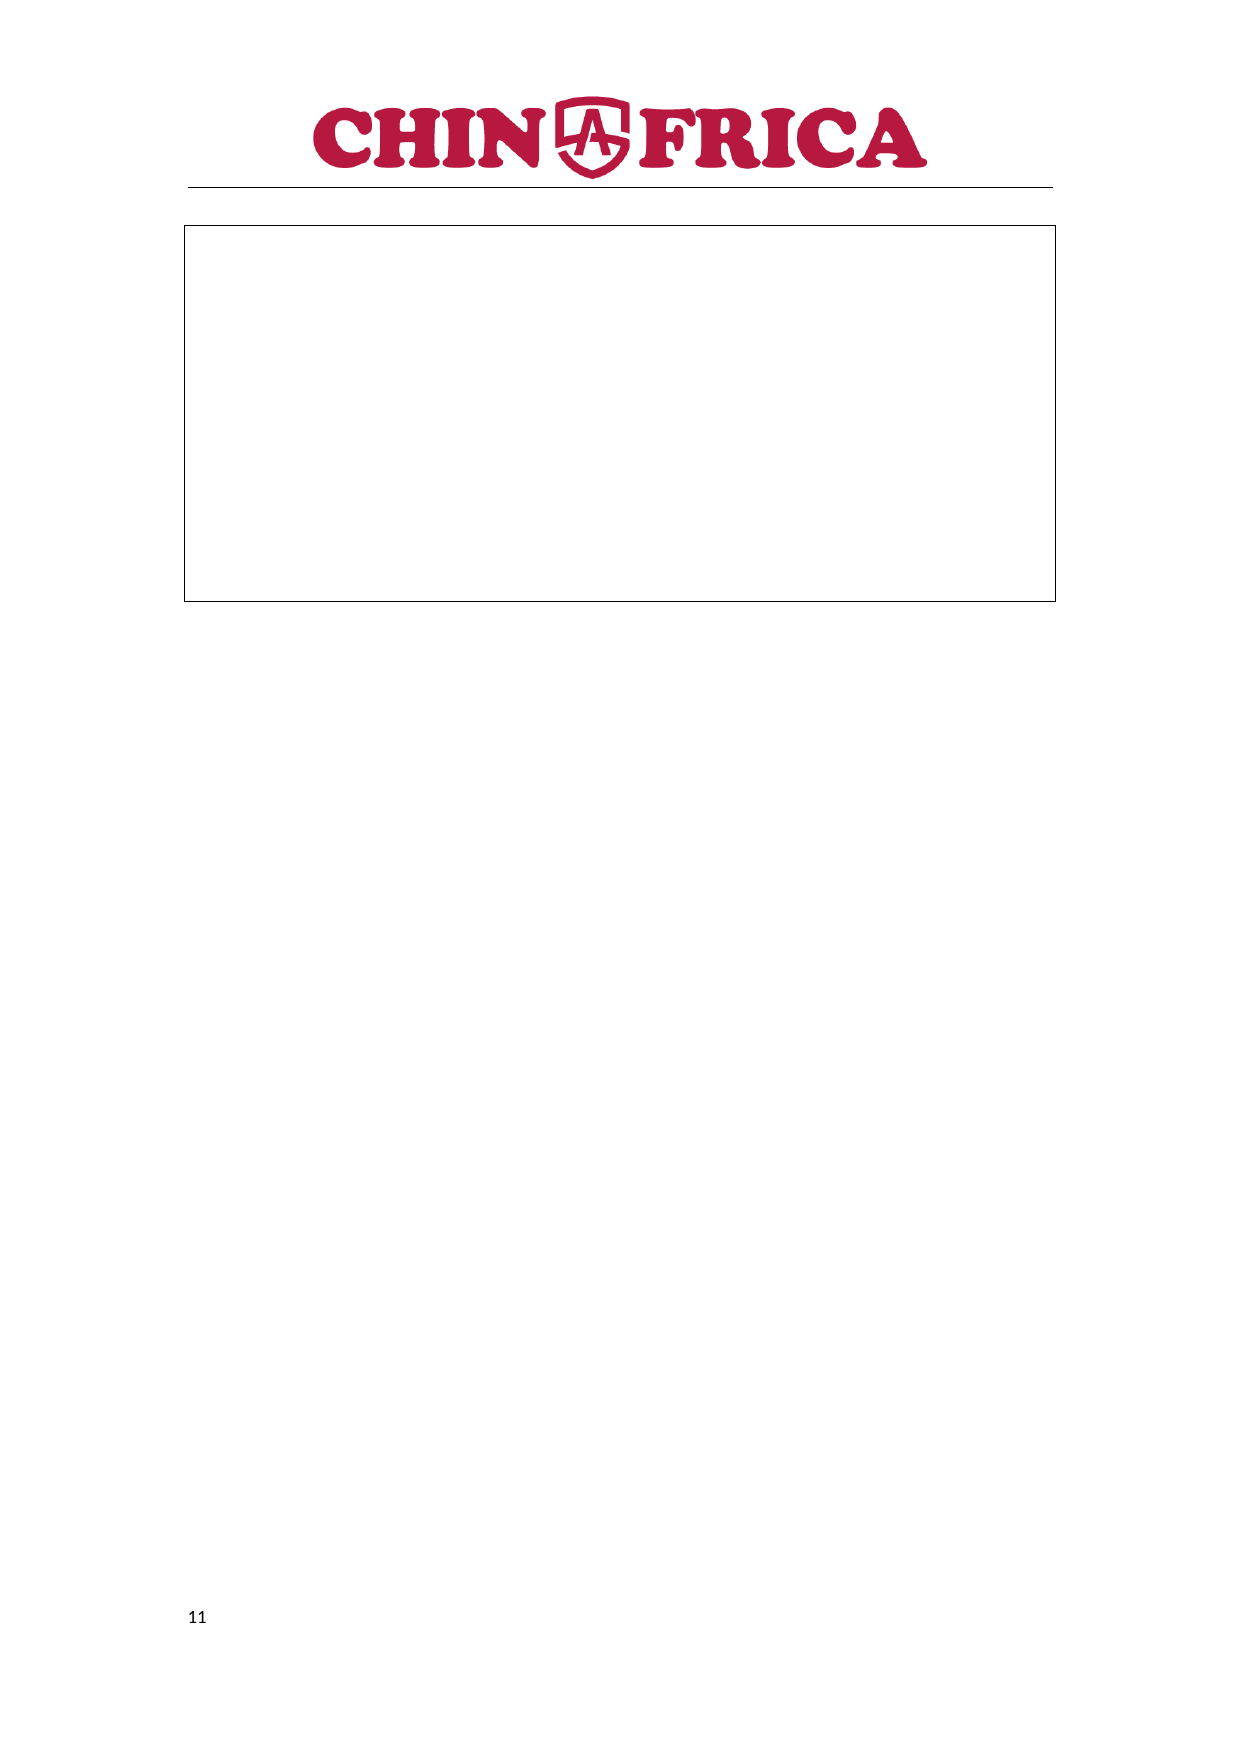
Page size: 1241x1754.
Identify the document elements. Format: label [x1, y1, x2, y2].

table_header [185, 226, 1055, 601]
picture [307, 88, 934, 185]
